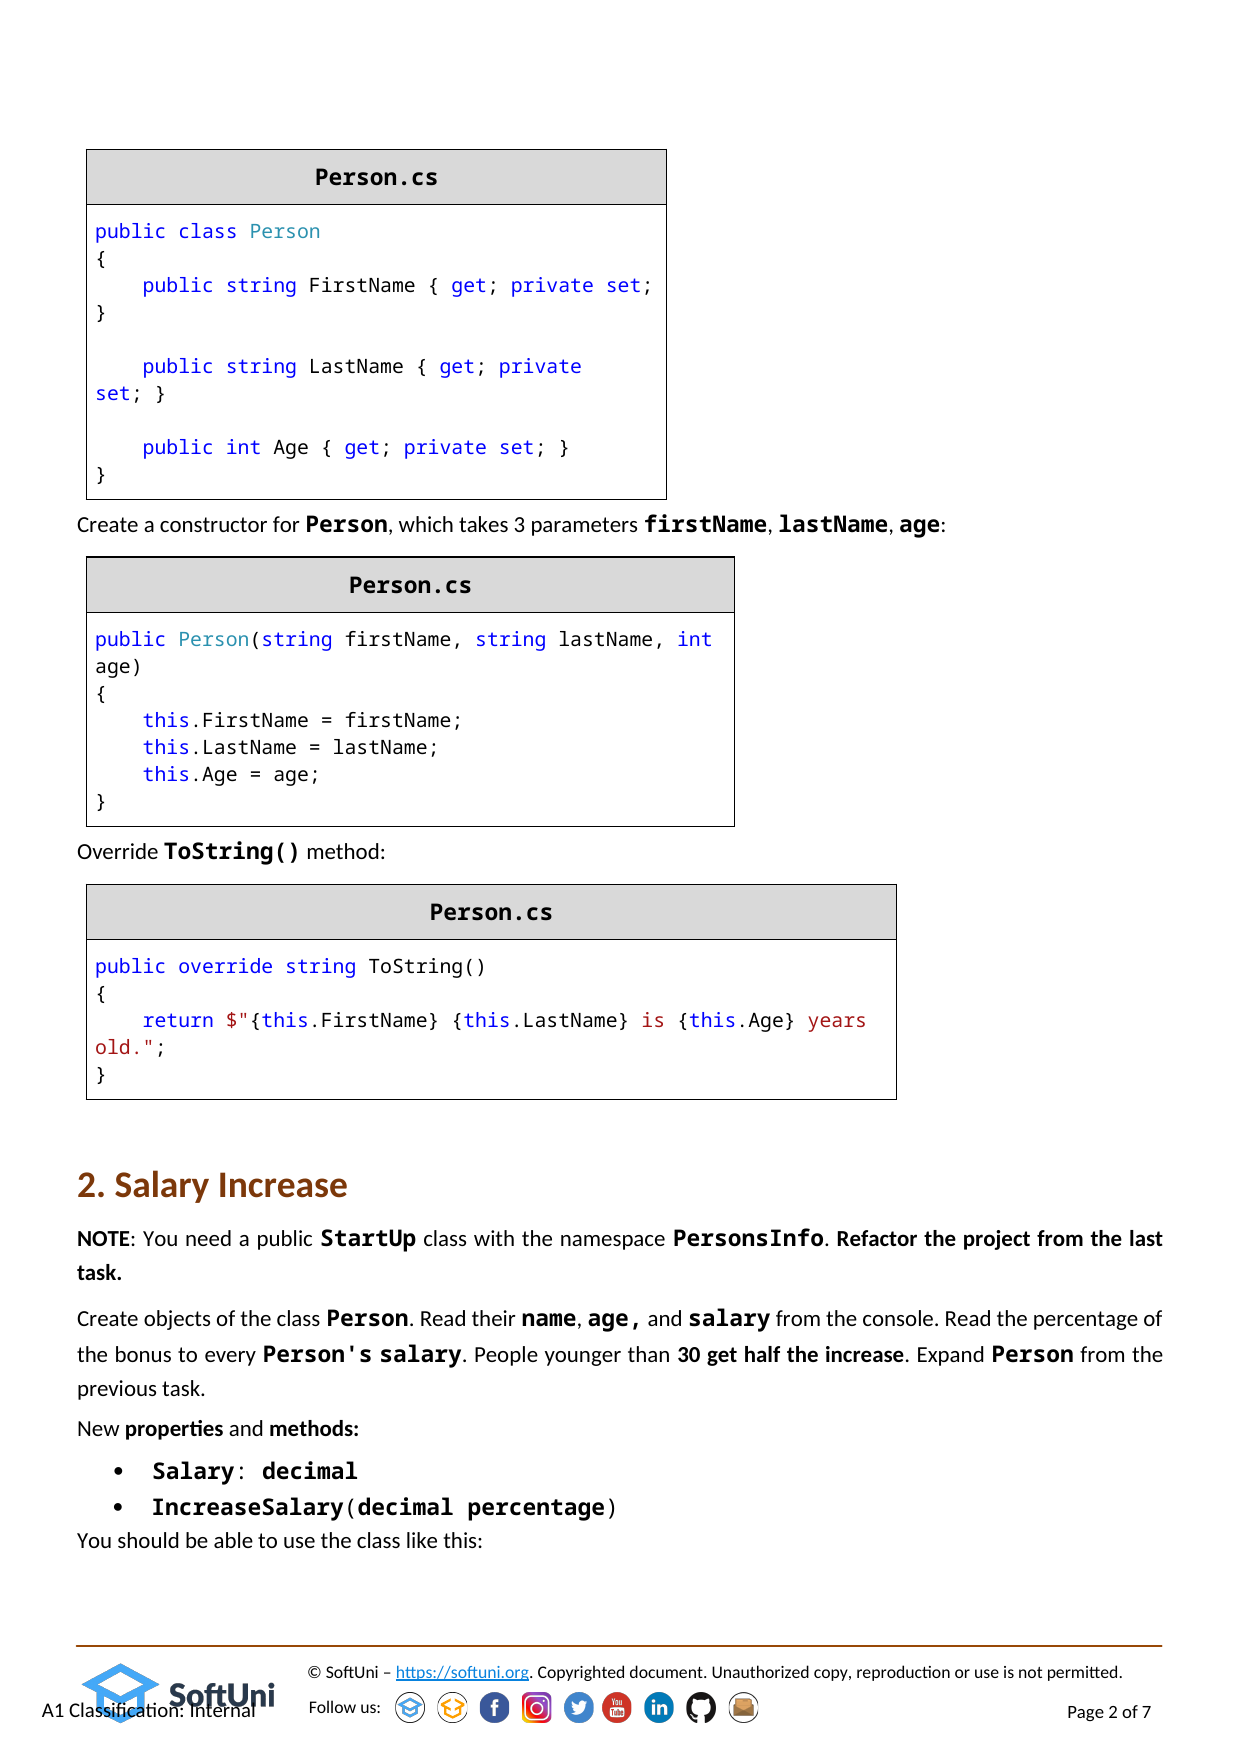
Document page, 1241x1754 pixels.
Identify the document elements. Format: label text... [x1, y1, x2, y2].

picture [602, 1692, 632, 1723]
picture [665, 1692, 674, 1701]
picture [479, 1692, 510, 1723]
text Create a constructor for Person, which takes 3 parameters firstName, lastName, age: [77, 508, 1163, 539]
text You should be able to use the class like this: [77, 1527, 1163, 1555]
text Create objects of the class Person. Read their name, age, and salary from the console. Read the percentage of the bonus to every Person's salary. People younger than 30 get half the increase. Expand Person from the previous task. [77, 1302, 1163, 1402]
picture [437, 1692, 468, 1723]
picture [644, 1692, 653, 1701]
table_cell public override string ToString() { return $"{this.FirstName} {this.LastName} is {this.Age} years old."; } [87, 940, 896, 1099]
text New properties and methods: [77, 1414, 1163, 1442]
table_header Person.cs [87, 885, 896, 939]
picture [686, 1692, 716, 1723]
picture [75, 1658, 281, 1729]
picture [522, 1692, 552, 1723]
picture [665, 1714, 674, 1723]
table_header Person.cs [87, 558, 734, 612]
text Override ToString() method: [77, 835, 1163, 866]
picture [564, 1692, 594, 1723]
table_cell public Person(string firstName, string lastName, int age) { this.FirstName = firstName; this.LastName = lastName; this.Age = age; } [87, 613, 734, 826]
list Salary: decimal [114, 1455, 1163, 1486]
picture [658, 1705, 667, 1714]
table_header Person.cs [87, 150, 666, 204]
list IncreaseSalary(decimal percentage) [114, 1491, 1163, 1522]
subtitle Salary Increase [77, 1161, 1163, 1207]
table_cell public class Person { public string FirstName { get; private set; } public string LastName { get; private set; } public int Age { get; private set; } } [87, 205, 666, 499]
picture [728, 1692, 759, 1723]
picture [395, 1692, 425, 1723]
text NOTE: You need a public StartUp class with the namespace PersonsInfo. Refactor the project from the last task. [77, 1222, 1163, 1286]
picture [644, 1714, 653, 1723]
